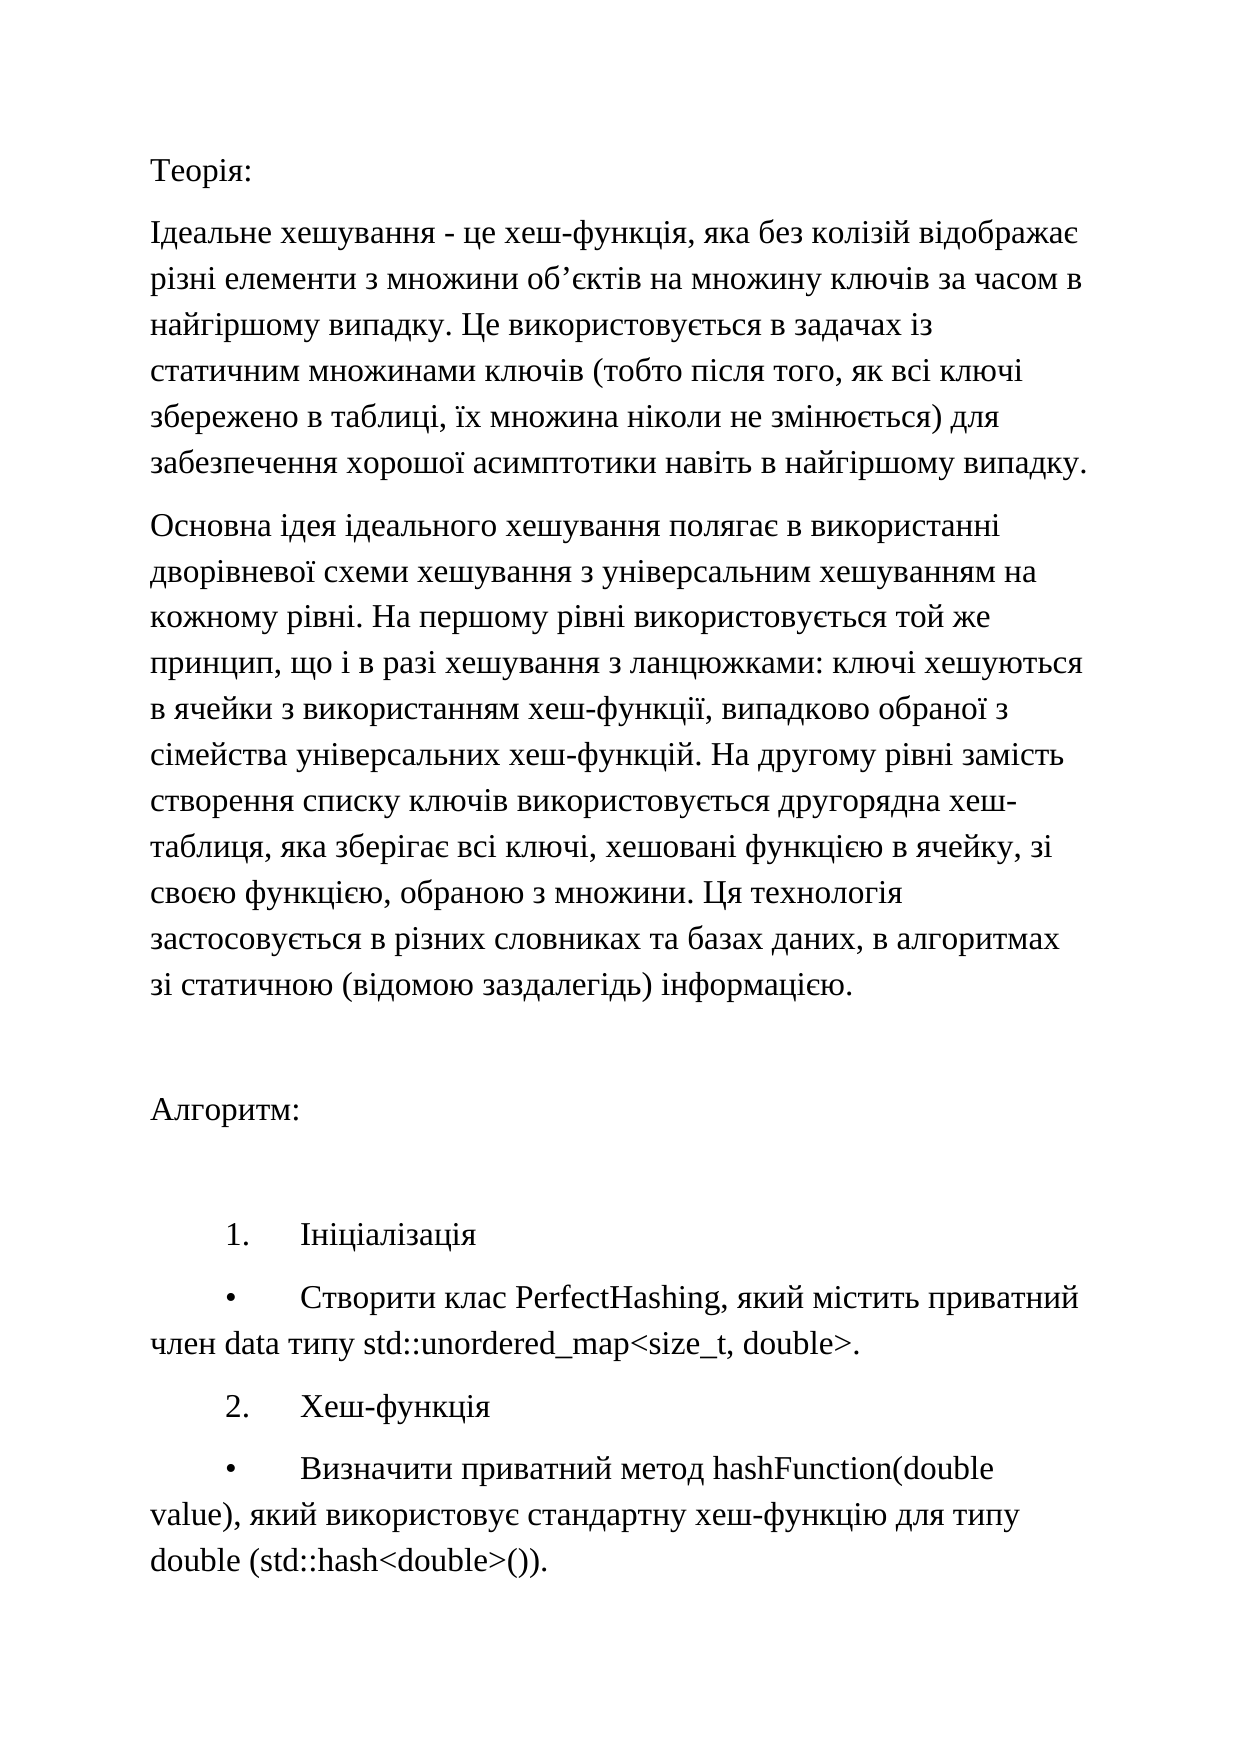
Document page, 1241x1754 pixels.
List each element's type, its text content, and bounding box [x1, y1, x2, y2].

text 2. Хеш-функція [150, 1386, 1090, 1424]
text Алгоритм: [150, 1089, 1090, 1128]
text Ідеальне хешування - це хеш-функція, яка без колізій відображає різні елементи з множини об’єктів на множину ключів за часом в найгіршому випадку. Це використовується в задачах із статичним множинами ключів (тобто після того, як всі ключі збережено в таблиці, їх множина ніколи не змінюється) для забезпечення хорошої асимптотики навіть в найгіршому випадку. [150, 213, 1090, 481]
text Основна ідея ідеального хешування полягає в використанні дворівневої схеми хешування з універсальним хешуванням на кожному рівні. На першому рівні використовується той же принцип, що і в разі хешування з ланцюжками: ключі хешуються в ячейки з використанням хеш-функції, випадково обраної з сімейства універсальних хеш-функцій. На другому рівні замість створення списку ключів використовується другорядна хеш-таблиця, яка зберігає всі ключі, хешовані функцією в ячейку, зі своєю функцією, обраною з множини. Ця технологія застосовується в різних словниках та базах даних, в алгоритмах зі статичною (відомою заздалегідь) інформацією. [150, 505, 1090, 1003]
text • Визначити приватний метод hashFunction(double value), який використовує стандартну хеш-функцію для типу double (std::hash<double>()). [150, 1448, 1090, 1579]
text 1. Ініціалізація [150, 1215, 1090, 1253]
text • Створити клас PerfectHashing, який містить приватний член data типу std::unordered_map<size_t, double>. [150, 1277, 1090, 1362]
text Теорія: [150, 150, 1090, 188]
